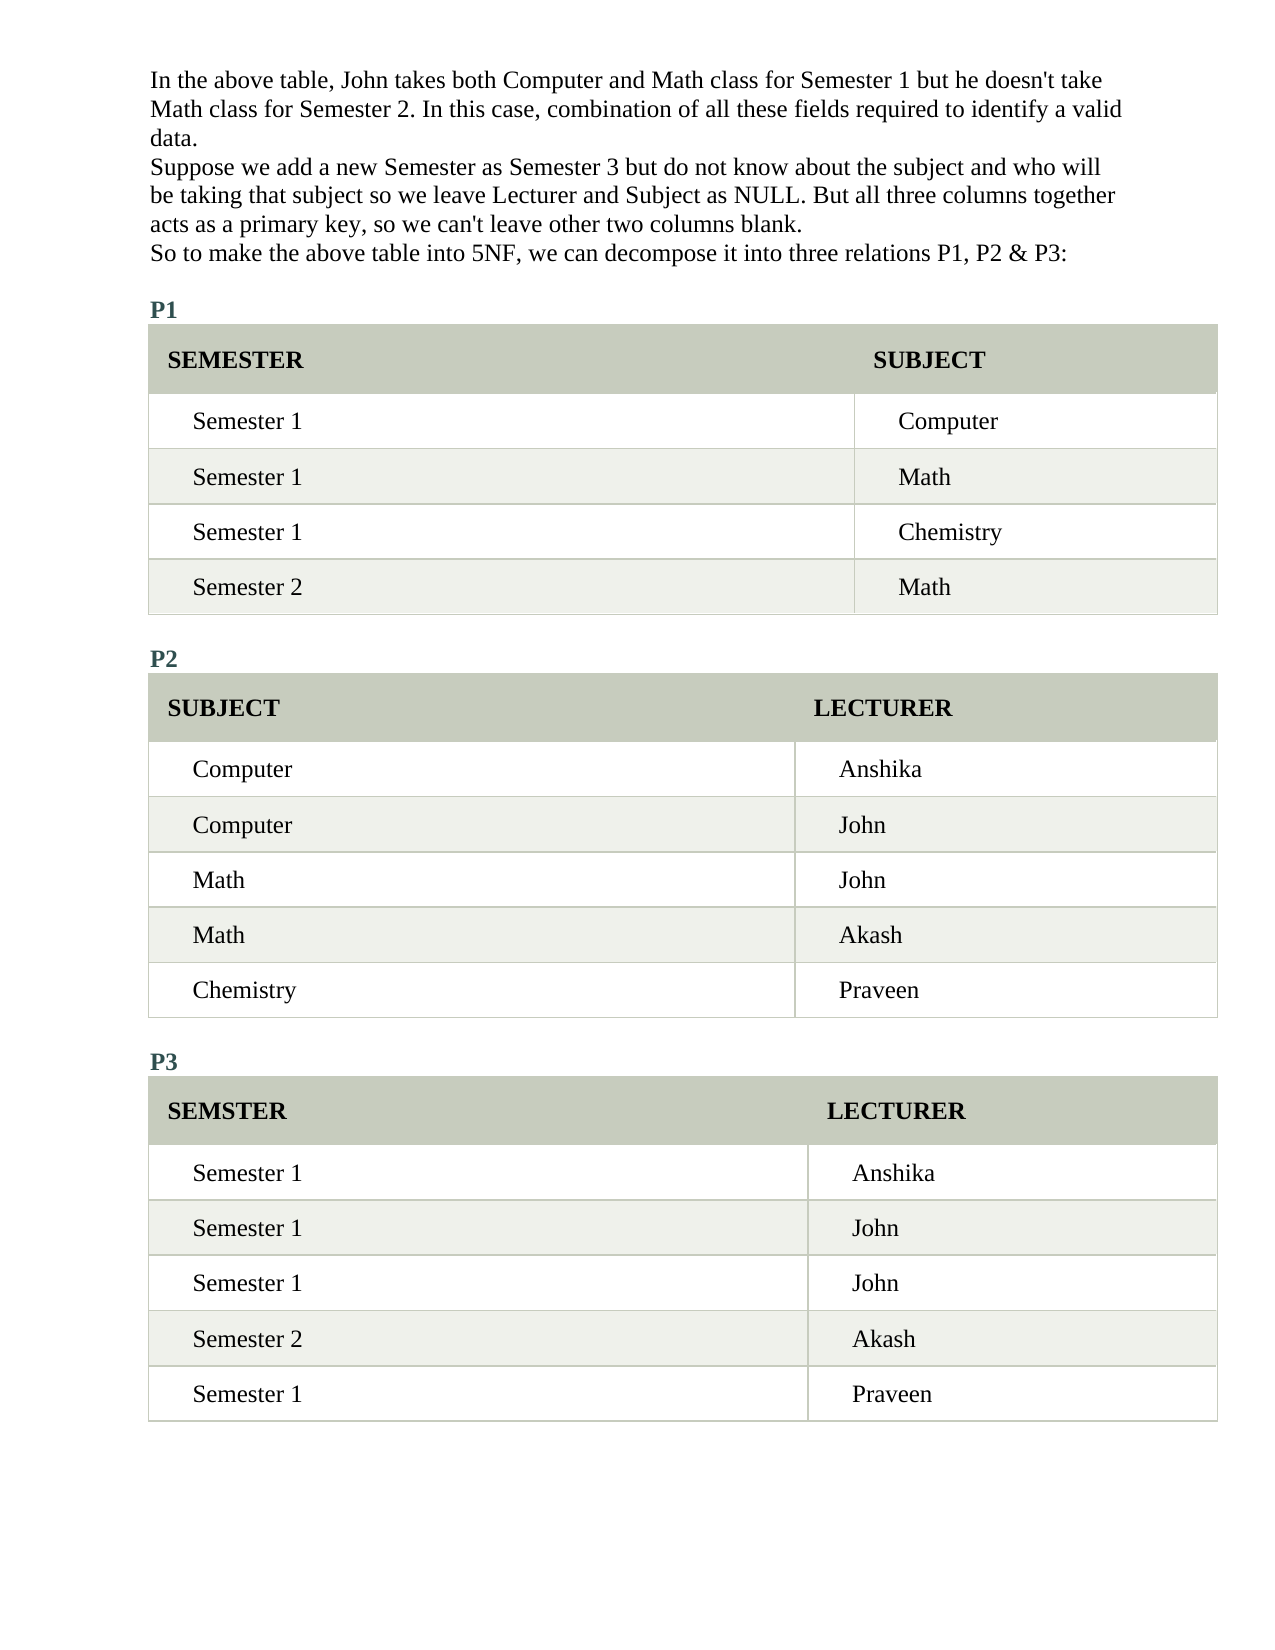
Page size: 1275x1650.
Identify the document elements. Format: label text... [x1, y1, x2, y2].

table_cell Anshika [796, 740, 1217, 796]
table_cell John [809, 1199, 1217, 1254]
table_cell Math [149, 853, 794, 906]
table_cell John [809, 1254, 1217, 1310]
text P3 [150, 1047, 1125, 1076]
table_cell Semester 1 [149, 1201, 807, 1254]
table_header SUBJECT [149, 674, 795, 740]
table_cell Akash [796, 906, 1217, 962]
table_cell Semester 1 [149, 505, 854, 558]
text Suppose we add a new Semester as Semester 3 but do not know about the subject and who will be taking that subject so we leave Lecturer and Subject as NULL. But all three columns together acts as a primary key, so we can't leave other two columns blank. [150, 152, 1125, 238]
table_cell Semester 2 [149, 1311, 807, 1365]
table_header SEMSTER [149, 1078, 808, 1144]
table_cell Semester 1 [149, 1367, 807, 1420]
table_cell Semester 2 [149, 560, 854, 613]
table_cell Akash [809, 1310, 1217, 1365]
text So to make the above table into 5NF, we can decompose it into three relations P1, P2 & P3: [150, 238, 1125, 267]
table_cell Praveen [796, 962, 1217, 1017]
table_cell Math [149, 908, 794, 962]
table_cell Semester 1 [149, 394, 854, 447]
table_cell Semester 1 [149, 1256, 807, 1310]
table_cell Computer [149, 742, 794, 796]
table_cell John [796, 796, 1217, 851]
table_header SUBJECT [854, 326, 1217, 392]
table_cell Math [855, 448, 1217, 503]
table_header LECTURER [808, 1078, 1217, 1144]
text P1 [150, 296, 1125, 324]
table_header SEMESTER [149, 326, 854, 392]
table_cell Computer [149, 797, 794, 851]
table_cell Math [855, 558, 1217, 613]
table_cell Semester 1 [149, 449, 854, 503]
text In the above table, John takes both Computer and Math class for Semester 1 but he doesn't take Math class for Semester 2. In this case, combination of all these fields required to identify a valid data. [150, 66, 1125, 152]
table_cell Chemistry [149, 963, 794, 1017]
table_cell Praveen [809, 1365, 1217, 1420]
table_header LECTURER [795, 674, 1217, 740]
table_cell John [796, 851, 1217, 906]
table_cell Anshika [809, 1144, 1217, 1199]
text P2 [150, 644, 1125, 672]
table_cell Computer [855, 392, 1217, 447]
table_cell Chemistry [855, 503, 1217, 558]
table_cell Semester 1 [149, 1145, 807, 1199]
